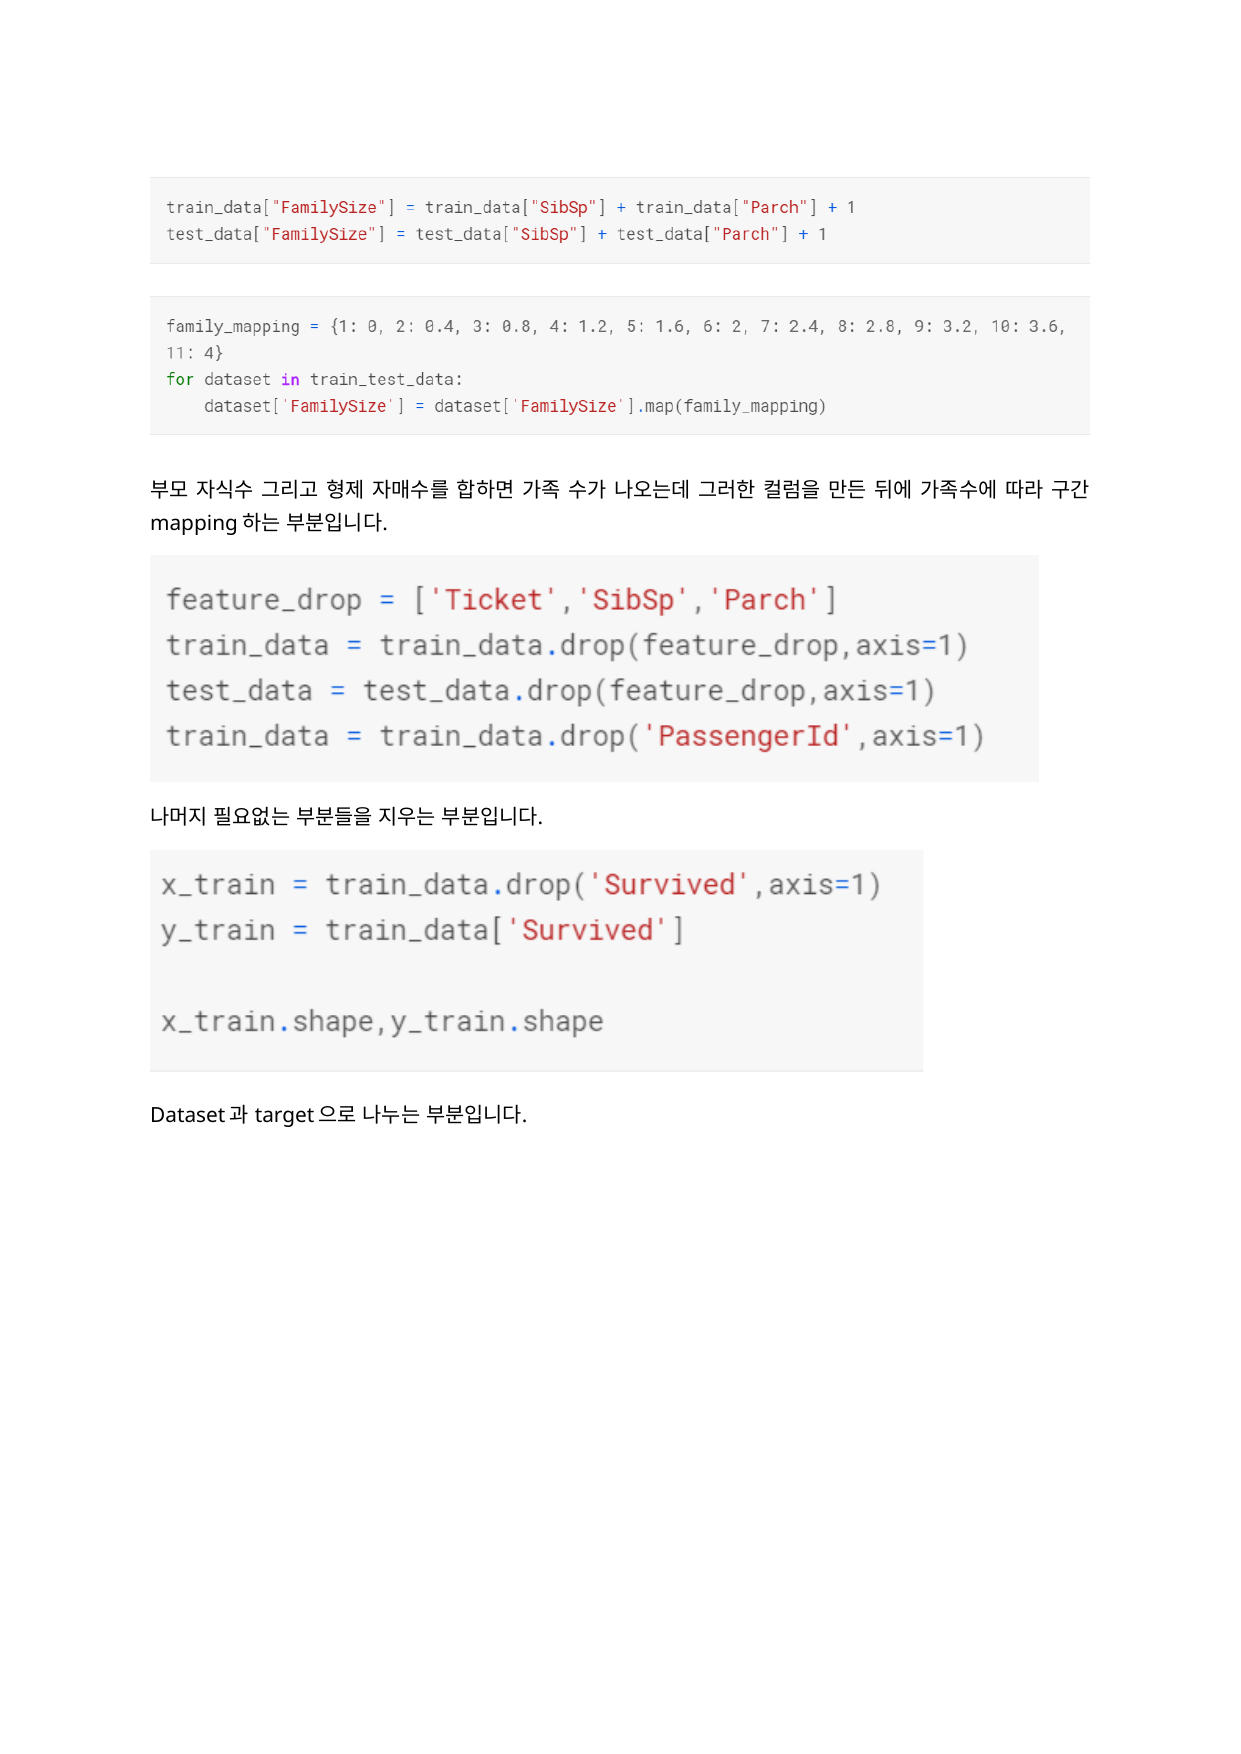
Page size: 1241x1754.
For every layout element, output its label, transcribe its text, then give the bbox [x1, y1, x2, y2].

picture [150, 850, 924, 1080]
text 나머지 필요없는 부분들을 지우는 부분입니다. [150, 801, 1090, 831]
picture [150, 555, 1039, 782]
text 부모 자식수 그리고 형제 자매수를 합하면 가족 수가 나오는데 그러한 컬럼을 만든 뒤에 가족수에 따라 구간 mapping하는 부분입니다. [150, 473, 1090, 536]
text Dataset과 target으로 나누는 부분입니다. [150, 1098, 1090, 1129]
picture [150, 177, 1091, 455]
